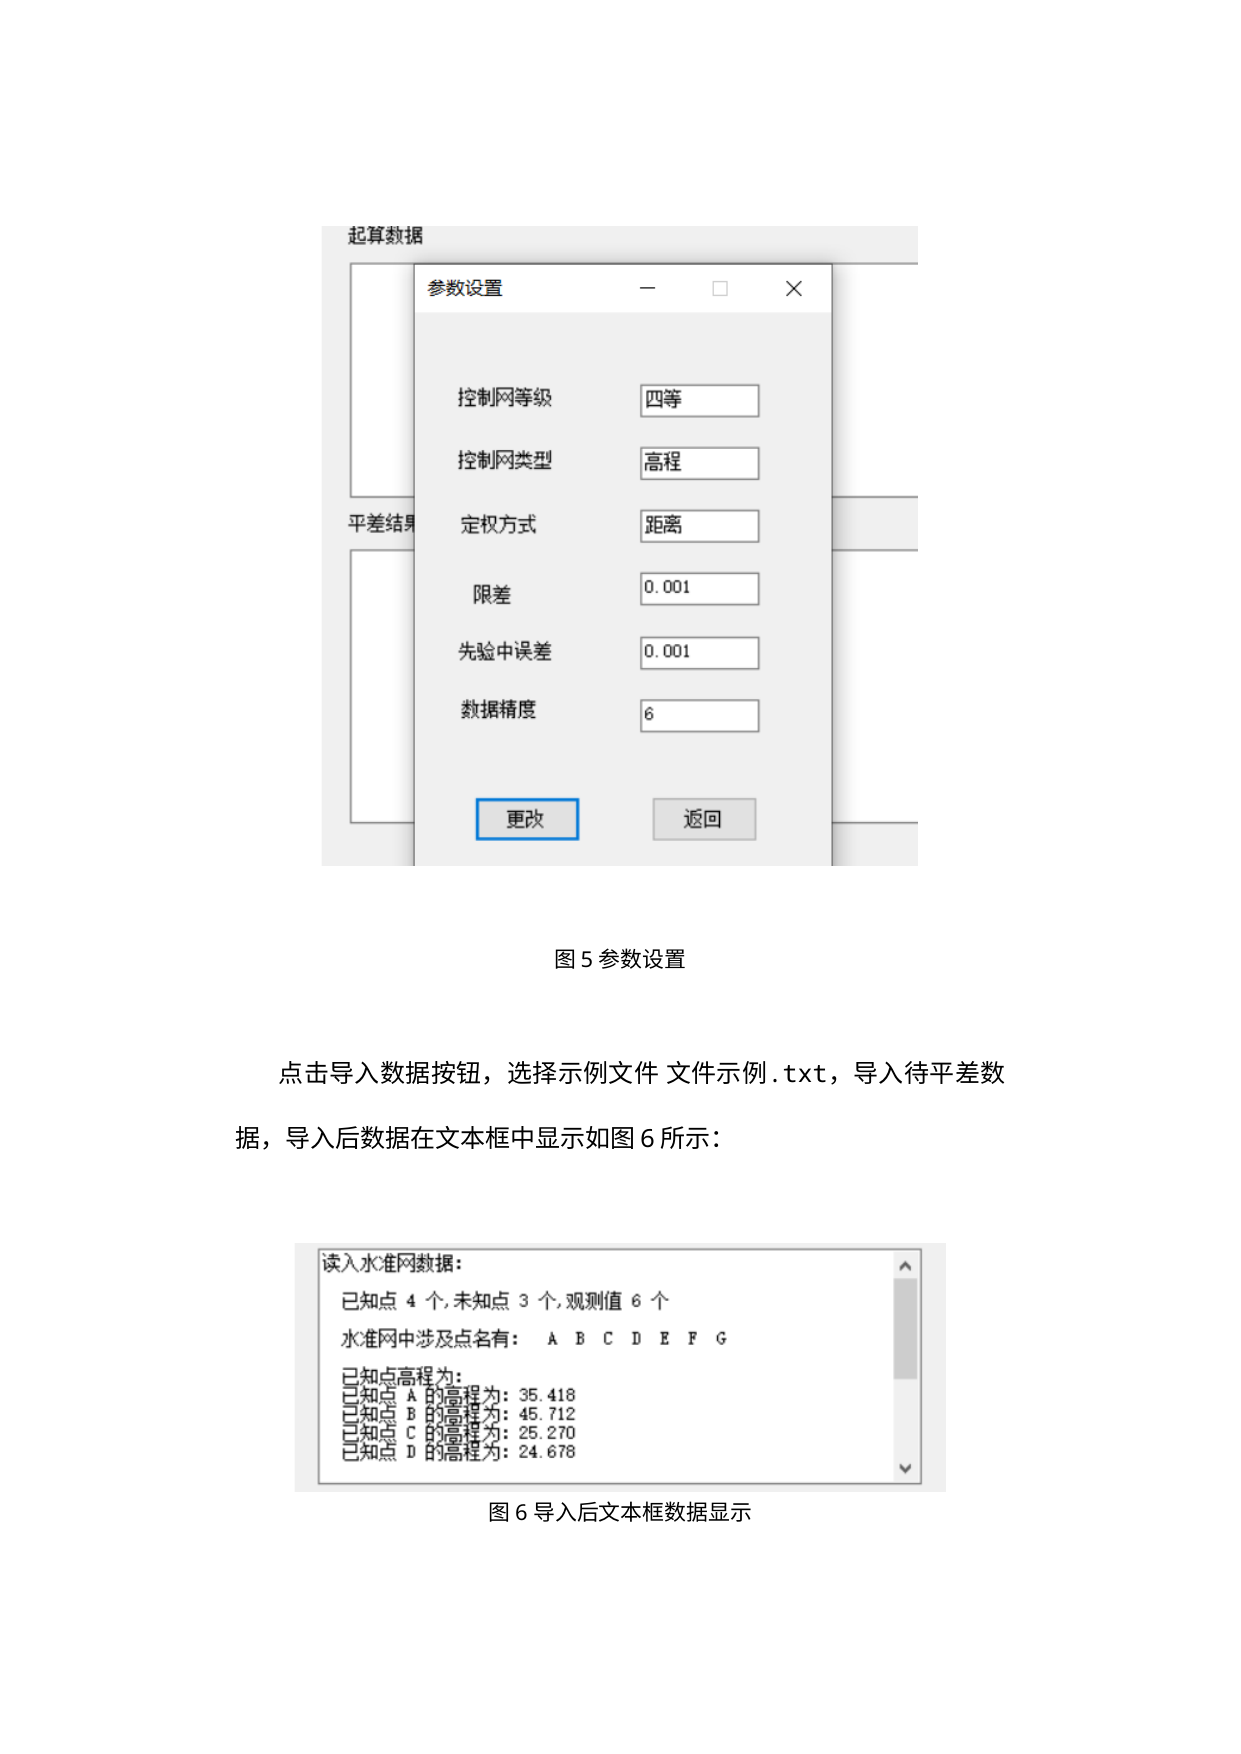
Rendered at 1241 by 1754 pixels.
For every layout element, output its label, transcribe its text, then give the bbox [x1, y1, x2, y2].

picture [321, 226, 918, 866]
picture [294, 1243, 946, 1492]
text 点击导入数据按钮，选择示例文件 文件示例.txt，导入待平差数据，导入后数据在文本框中显示如图6所示： [235, 1039, 1006, 1169]
text 图5 参数设置 [235, 942, 1006, 974]
